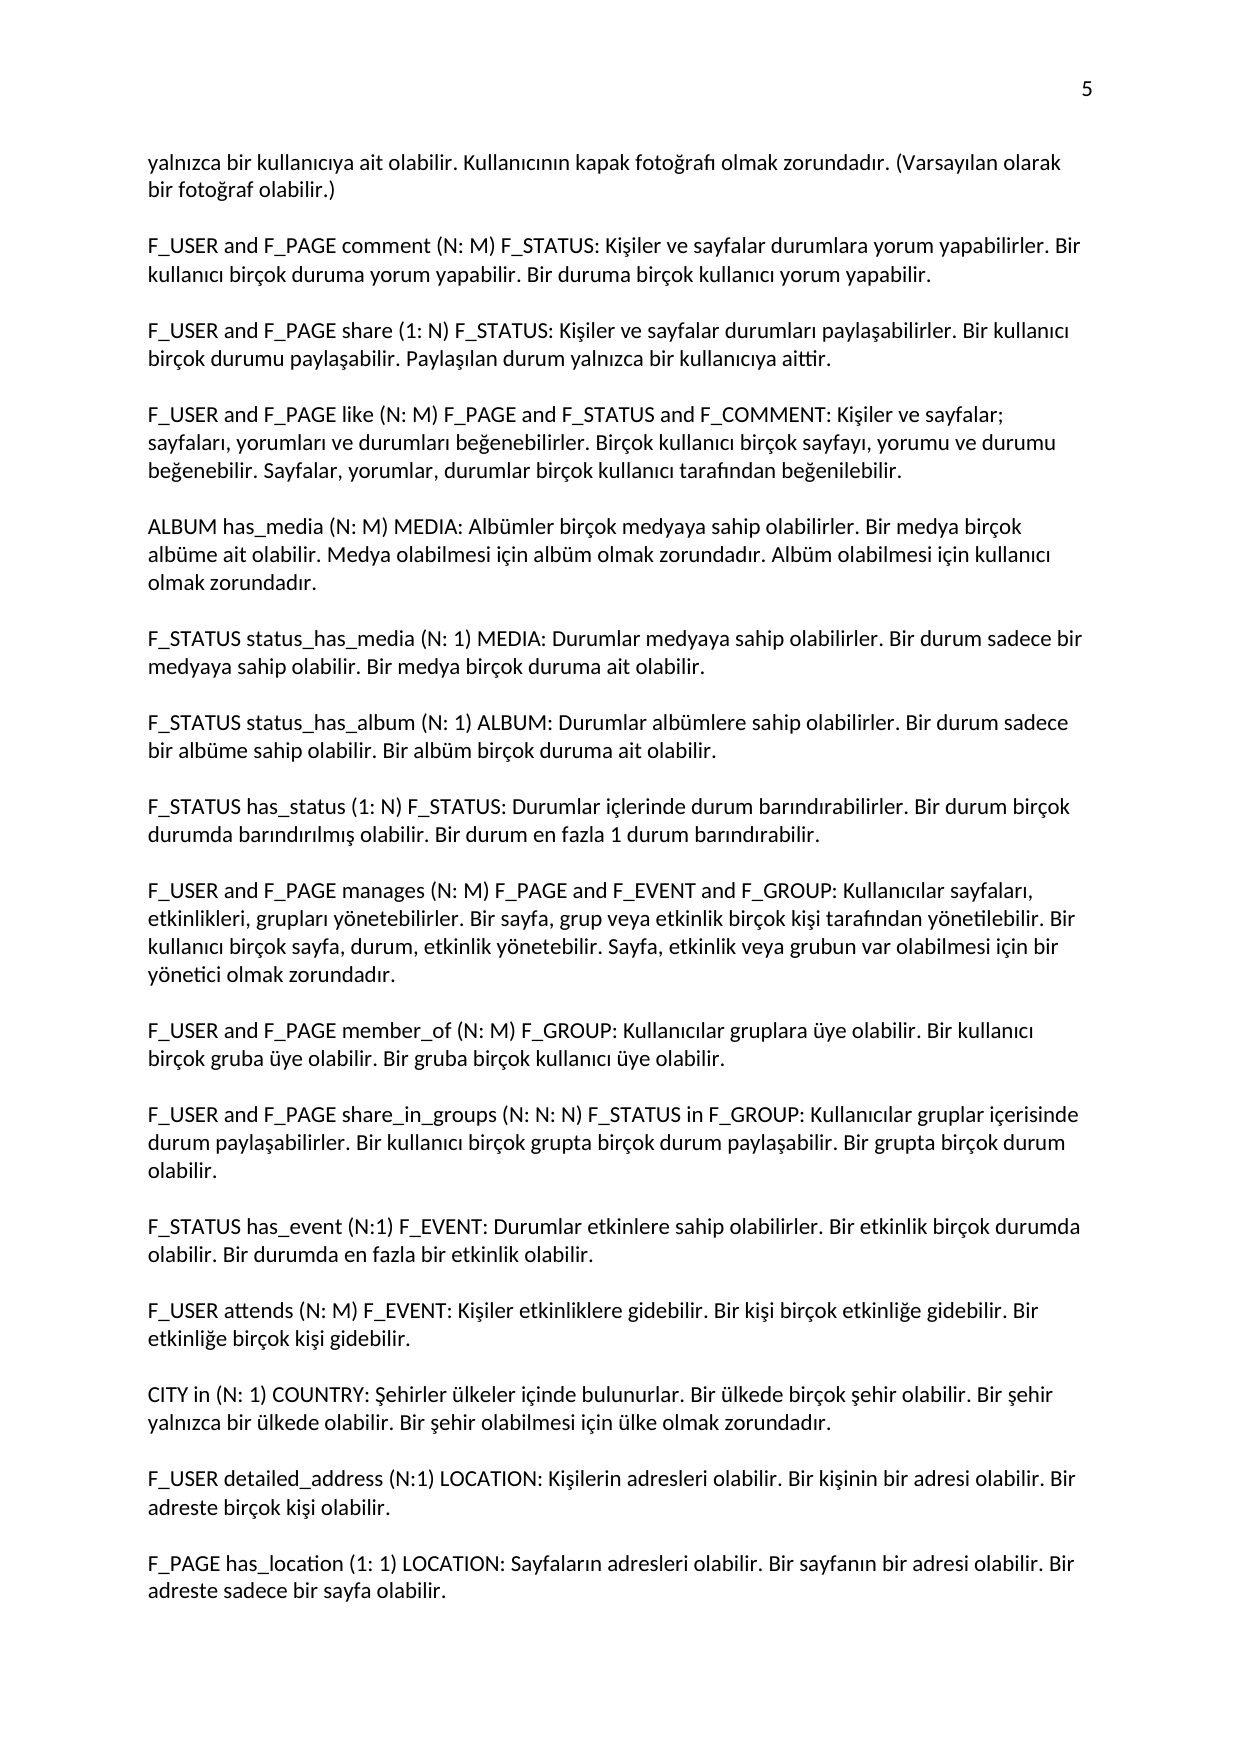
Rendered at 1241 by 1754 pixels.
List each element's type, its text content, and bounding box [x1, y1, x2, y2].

text F_PAGE has_location (1: 1) LOCATION: Sayfaların adresleri olabilir. Bir sayfanın bir adresi olabilir. Bir adreste sadece bir sayfa olabilir. [148, 1549, 1093, 1605]
text F_USER and F_PAGE like (N: M) F_PAGE and F_STATUS and F_COMMENT: Kişiler ve sayfalar; sayfaları, yorumları ve durumları beğenebilirler. Birçok kullanıcı birçok sayfayı, yorumu ve durumu beğenebilir. Sayfalar, yorumlar, durumlar birçok kullanıcı tarafından beğenilebilir. [148, 400, 1093, 484]
text F_USER detailed_address (N:1) LOCATION: Kişilerin adresleri olabilir. Bir kişinin bir adresi olabilir. Bir adreste birçok kişi olabilir. [148, 1464, 1093, 1521]
text ALBUM has_media (N: M) MEDIA: Albümler birçok medyaya sahip olabilirler. Bir medya birçok albüme ait olabilir. Medya olabilmesi için albüm olmak zorundadır. Albüm olabilmesi için kullanıcı olmak zorundadır. [148, 512, 1093, 596]
text F_USER and F_PAGE share_in_groups (N: N: N) F_STATUS in F_GROUP: Kullanıcılar gruplar içerisinde durum paylaşabilirler. Bir kullanıcı birçok grupta birçok durum paylaşabilir. Bir grupta birçok durum olabilir. [148, 1100, 1093, 1184]
text F_STATUS has_event (N:1) F_EVENT: Durumlar etkinlere sahip olabilirler. Bir etkinlik birçok durumda olabilir. Bir durumda en fazla bir etkinlik olabilir. [148, 1212, 1093, 1268]
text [148, 148, 1093, 204]
text F_USER and F_PAGE share (1: N) F_STATUS: Kişiler ve sayfalar durumları paylaşabilirler. Bir kullanıcı birçok durumu paylaşabilir. Paylaşılan durum yalnızca bir kullanıcıya aittir. [148, 316, 1093, 372]
text F_USER and F_PAGE comment (N: M) F_STATUS: Kişiler ve sayfalar durumlara yorum yapabilirler. Bir kullanıcı birçok duruma yorum yapabilir. Bir duruma birçok kullanıcı yorum yapabilir. [148, 232, 1093, 288]
text F_USER and F_PAGE member_of (N: M) F_GROUP: Kullanıcılar gruplara üye olabilir. Bir kullanıcı birçok gruba üye olabilir. Bir gruba birçok kullanıcı üye olabilir. [148, 1016, 1093, 1072]
text F_STATUS has_status (1: N) F_STATUS: Durumlar içlerinde durum barındırabilirler. Bir durum birçok durumda barındırılmış olabilir. Bir durum en fazla 1 durum barındırabilir. [148, 792, 1093, 848]
text F_STATUS status_has_media (N: 1) MEDIA: Durumlar medyaya sahip olabilirler. Bir durum sadece bir medyaya sahip olabilir. Bir medya birçok duruma ait olabilir. [148, 624, 1093, 680]
text F_STATUS status_has_album (N: 1) ALBUM: Durumlar albümlere sahip olabilirler. Bir durum sadece bir albüme sahip olabilir. Bir albüm birçok duruma ait olabilir. [148, 708, 1093, 764]
text CITY in (N: 1) COUNTRY: Şehirler ülkeler içinde bulunurlar. Bir ülkede birçok şehir olabilir. Bir şehir yalnızca bir ülkede olabilir. Bir şehir olabilmesi için ülke olmak zorundadır. [148, 1381, 1093, 1437]
text F_USER attends (N: M) F_EVENT: Kişiler etkinliklere gidebilir. Bir kişi birçok etkinliğe gidebilir. Bir etkinliğe birçok kişi gidebilir. [148, 1296, 1093, 1352]
text F_USER and F_PAGE manages (N: M) F_PAGE and F_EVENT and F_GROUP: Kullanıcılar sayfaları, etkinlikleri, grupları yönetebilirler. Bir sayfa, grup veya etkinlik birçok kişi tarafından yönetilebilir. Bir kullanıcı birçok sayfa, durum, etkinlik yönetebilir. Sayfa, etkinlik veya grubun var olabilmesi için bir yönetici olmak zorundadır. [148, 876, 1093, 988]
